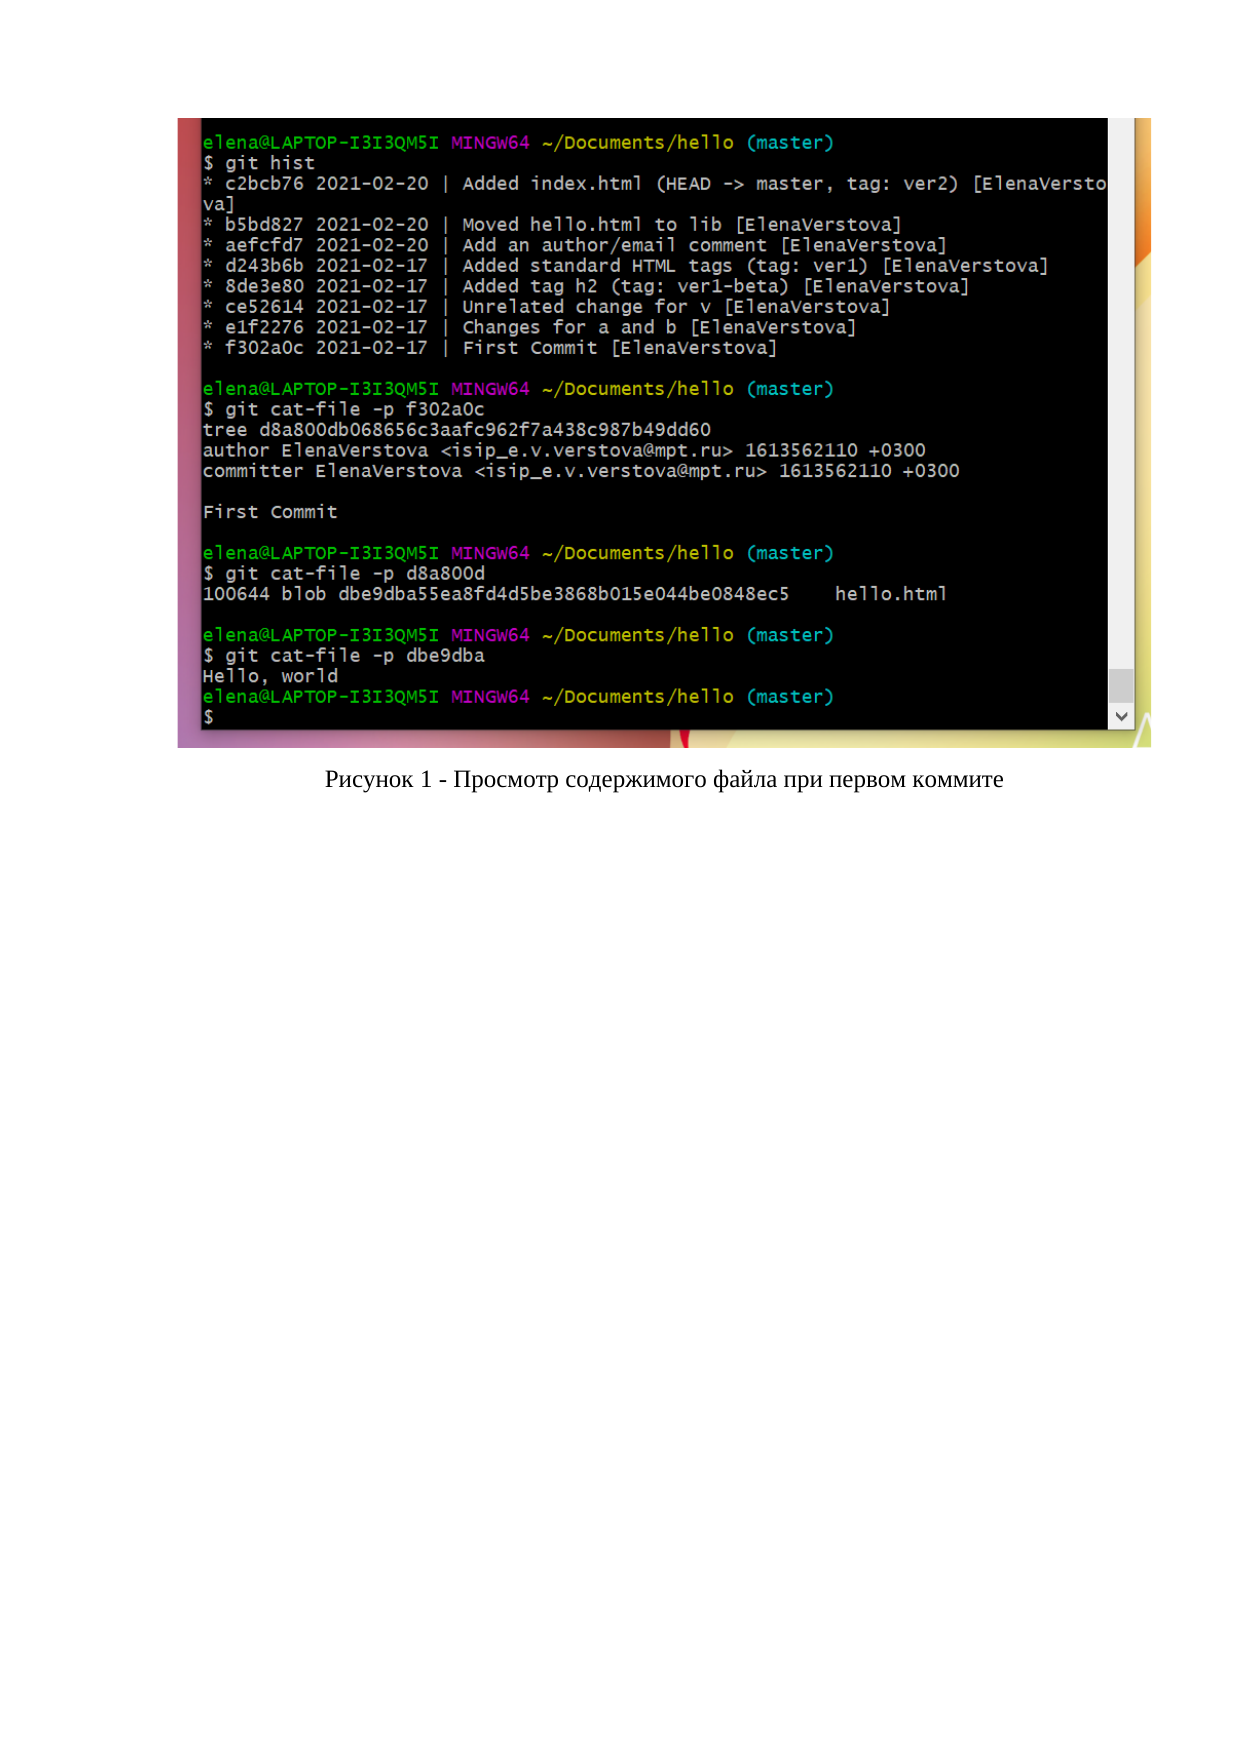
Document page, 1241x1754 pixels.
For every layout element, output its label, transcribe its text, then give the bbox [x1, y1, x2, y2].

picture [177, 118, 1152, 748]
